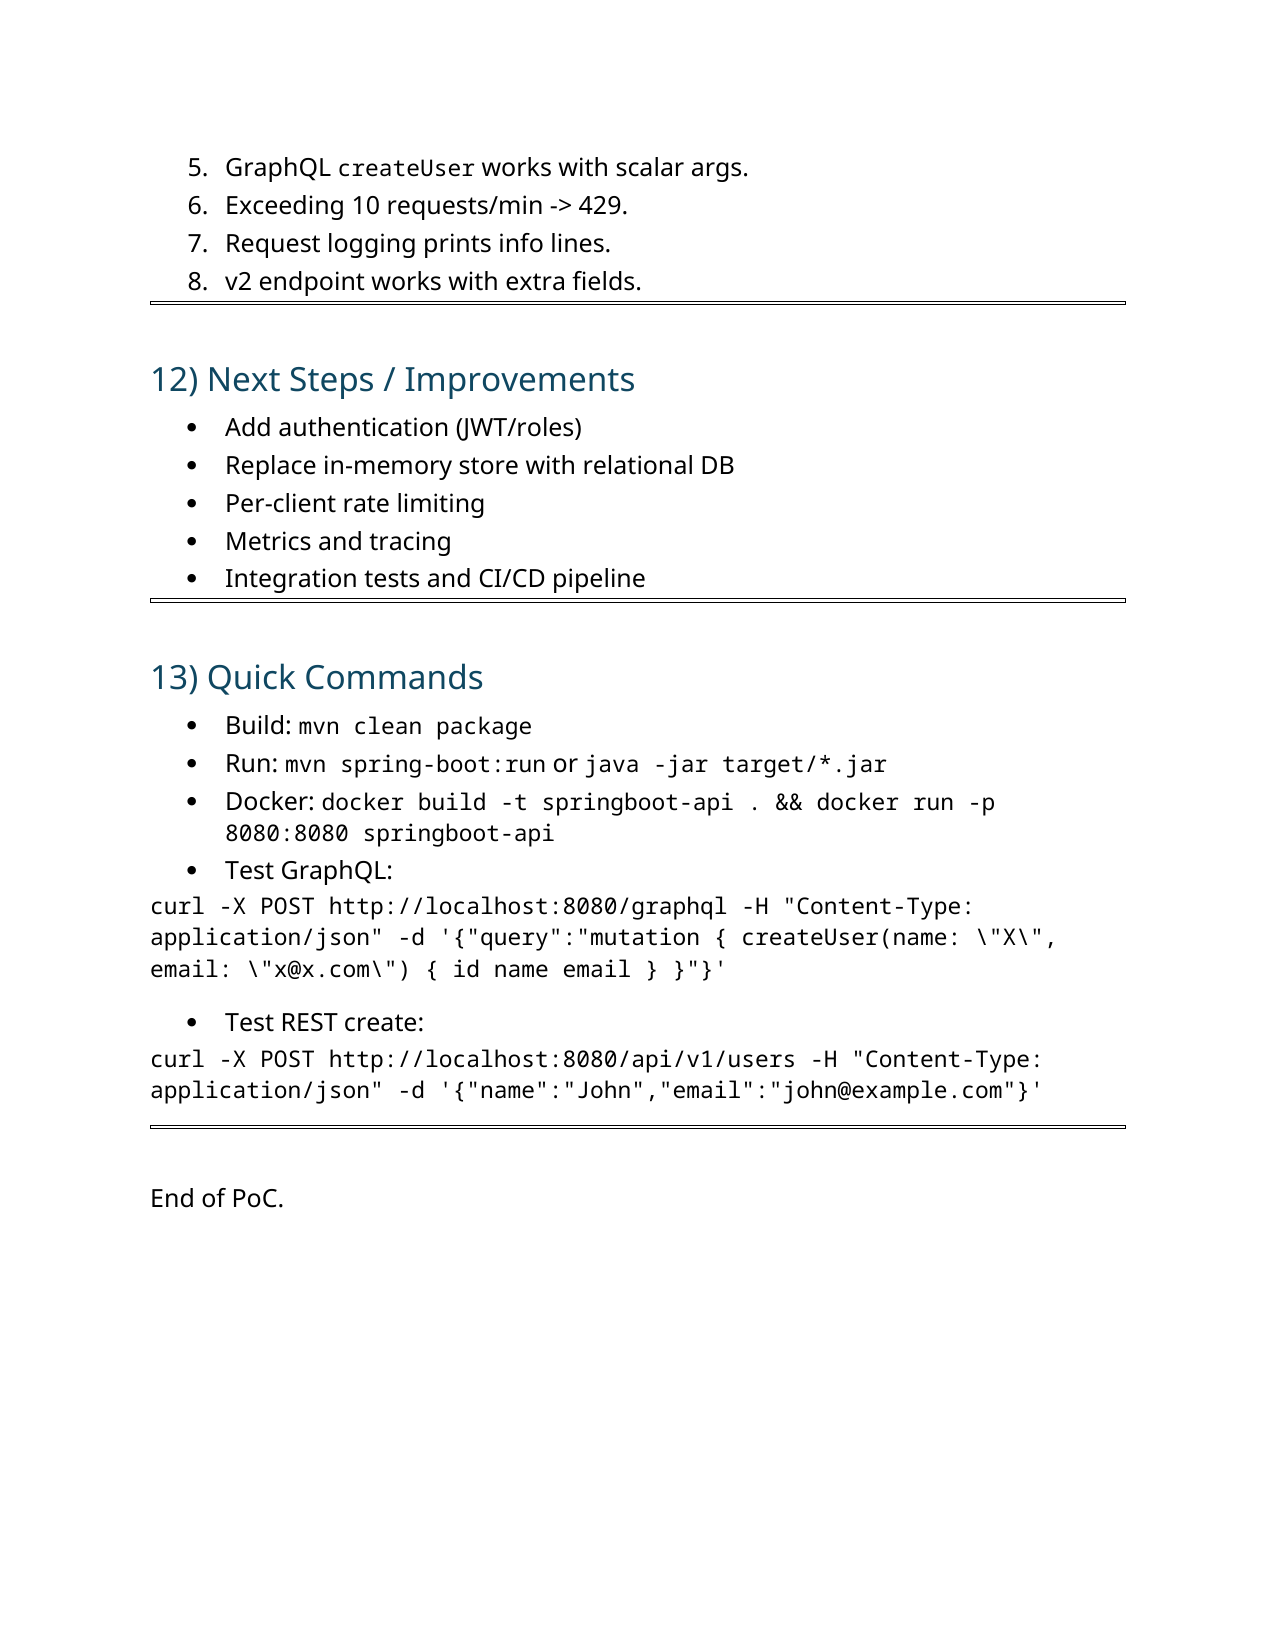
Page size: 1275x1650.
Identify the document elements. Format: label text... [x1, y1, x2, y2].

list Request logging prints info lines. [187, 226, 1125, 260]
text curl -X POST http://localhost:8080/api/v1/users -H "Content-Type: application/json" -d '{"name":"John","email":"john@example.com"}' [150, 1042, 1125, 1105]
text End of PoC. [150, 1181, 1125, 1215]
list Integration tests and CI/CD pipeline [187, 561, 1125, 595]
subtitle 13) Quick Commands [150, 654, 1125, 699]
list Test REST create: [187, 1005, 1125, 1039]
list GraphQL createUser works with scalar args. [187, 150, 1125, 184]
list Build: mvn clean package [187, 708, 1125, 742]
list Metrics and tracing [187, 523, 1125, 557]
list Run: mvn spring-boot:run or java -jar target/*.jar [187, 745, 1125, 779]
list Add authentication (JWT/roles) [187, 410, 1125, 444]
list Exceeding 10 requests/min -> 429. [187, 188, 1125, 222]
list Docker: docker build -t springboot-api . && docker run -p 8080:8080 springboot-api [187, 783, 1125, 848]
list Per-client rate limiting [187, 486, 1125, 519]
text curl -X POST http://localhost:8080/graphql -H "Content-Type: application/json" -d '{"query":"mutation { createUser(name: \"X\", email: \"x@x.com\") { id name email } }"}' [150, 890, 1125, 984]
subtitle 12) Next Steps / Improvements [150, 356, 1125, 402]
list Replace in-memory store with relational DB [187, 448, 1125, 482]
list v2 endpoint works with extra fields. [187, 263, 1125, 297]
list Test GraphQL: [187, 852, 1125, 886]
